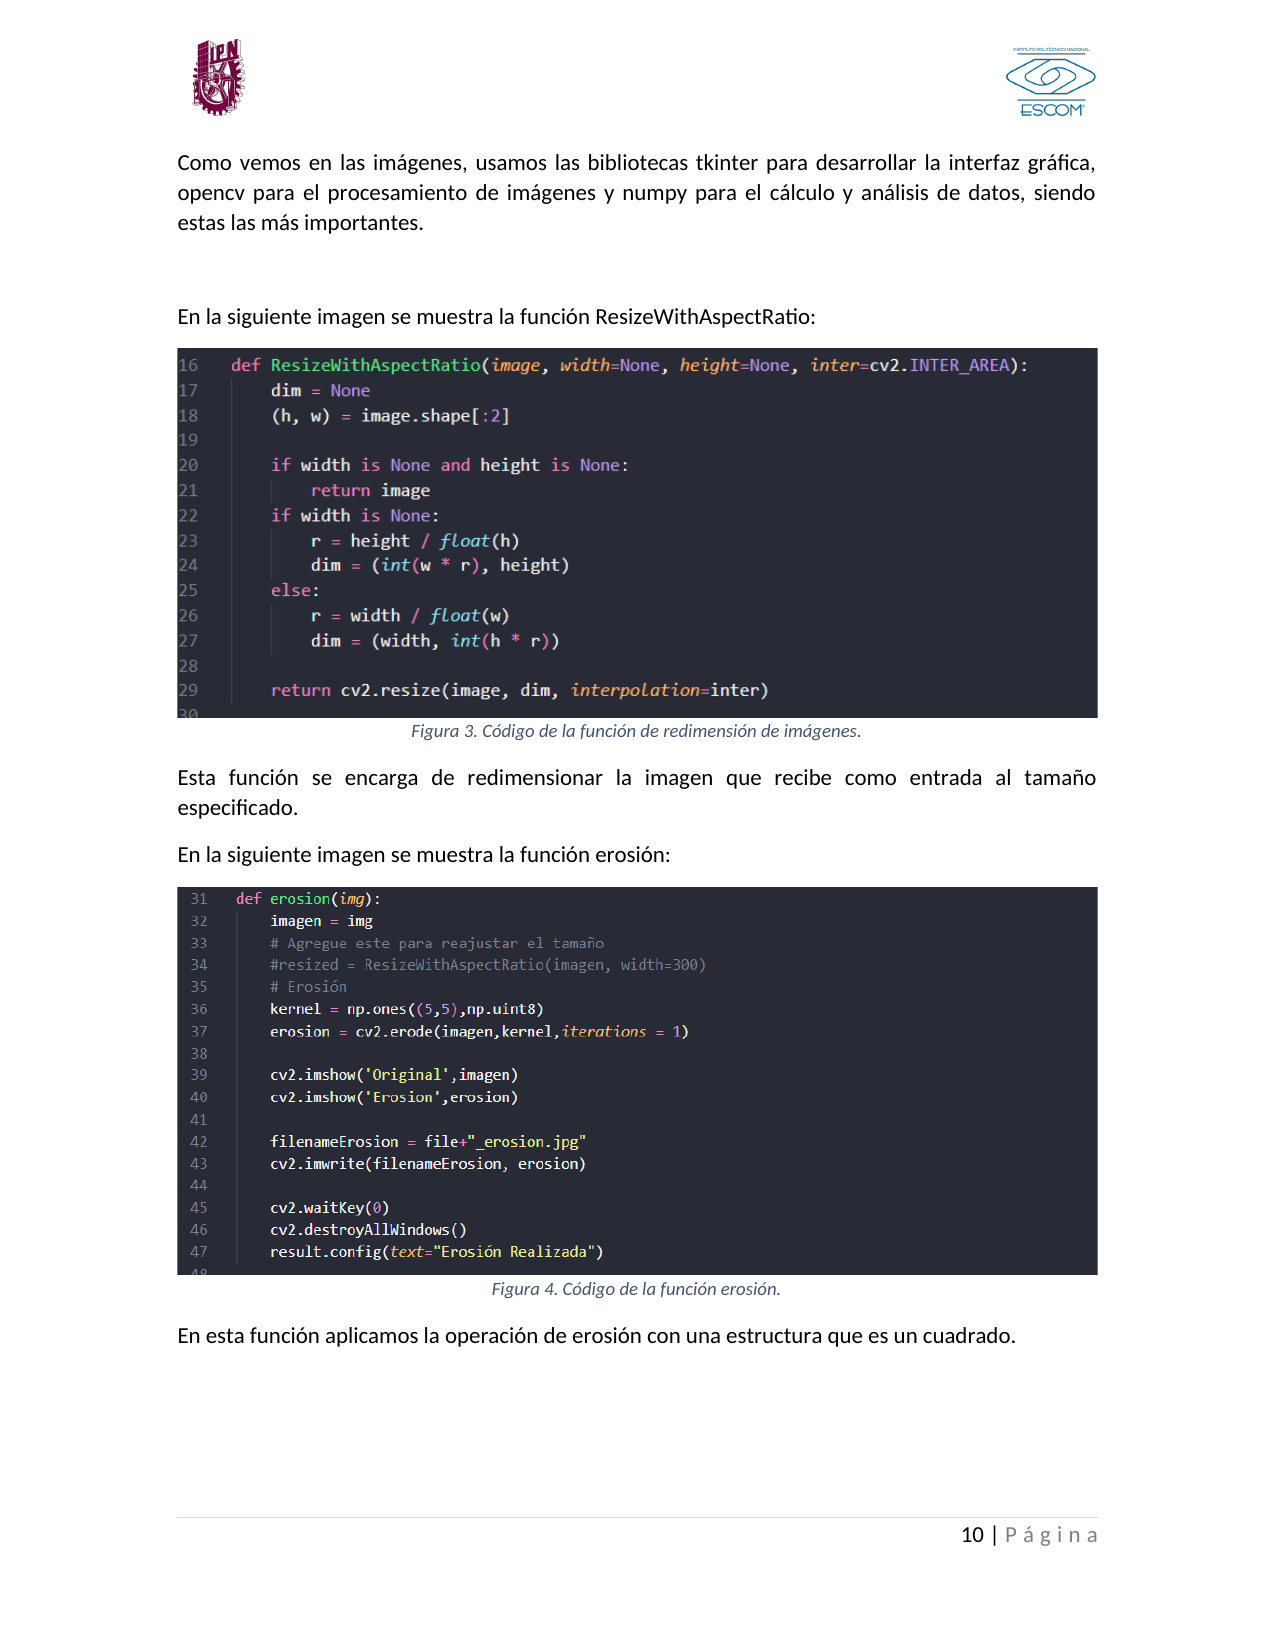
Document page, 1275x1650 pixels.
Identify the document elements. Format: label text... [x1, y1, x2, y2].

picture [1003, 45, 1098, 118]
text En la siguiente imagen se muestra la función ResizeWithAspectRatio: [177, 302, 1098, 330]
text Como vemos en las imágenes, usamos las bibliotecas tkinter para desarrollar la interfaz gráfica, opencv para el procesamiento de imágenes y numpy para el cálculo y análisis de datos, siendo estas las más importantes. [177, 148, 1098, 236]
text En la siguiente imagen se muestra la función erosión: [177, 840, 1098, 868]
picture [177, 348, 1098, 718]
text En esta función aplicamos la operación de erosión con una estructura que es un cuadrado. [177, 1321, 1098, 1349]
text Esta función se encarga de redimensionar la imagen que recibe como entrada al tamaño especificado. [177, 763, 1098, 822]
picture [177, 887, 1098, 1275]
picture [177, 33, 262, 124]
